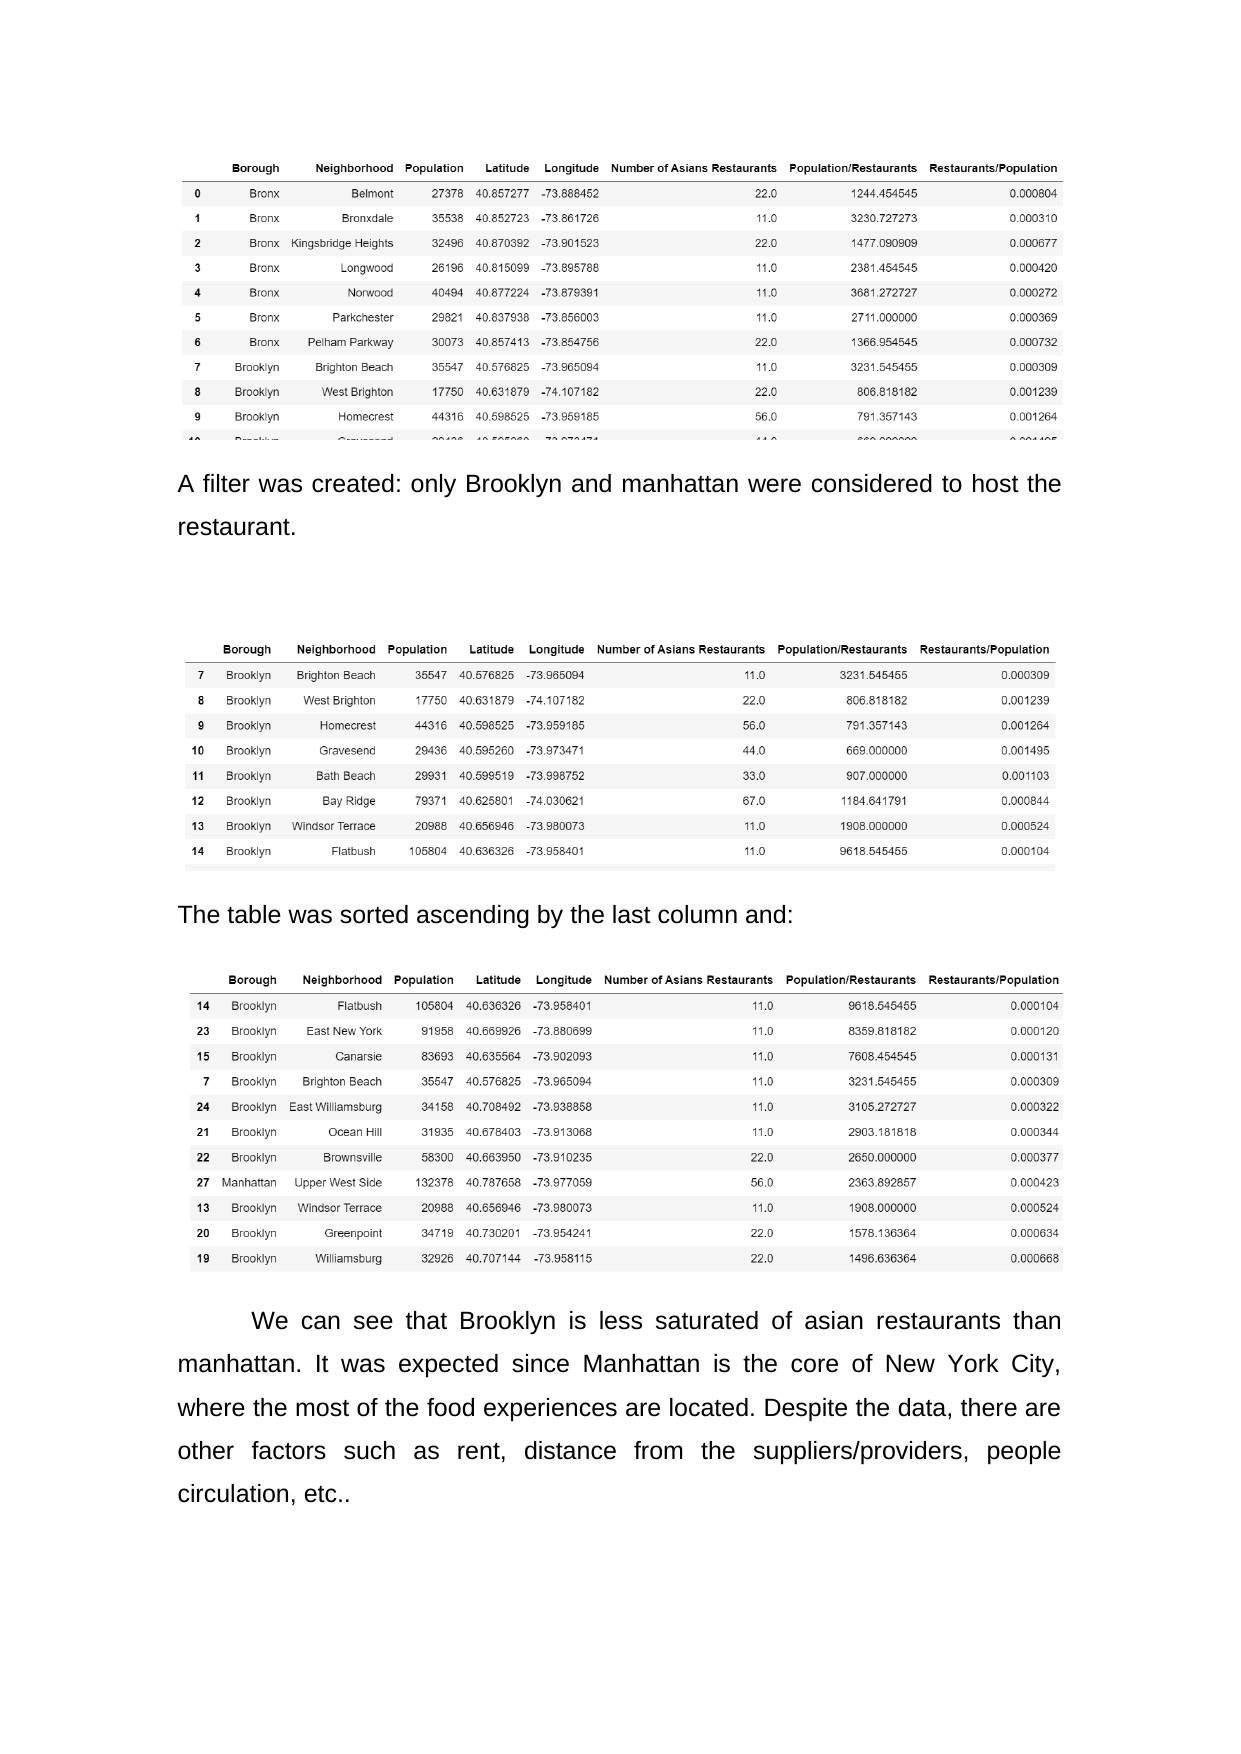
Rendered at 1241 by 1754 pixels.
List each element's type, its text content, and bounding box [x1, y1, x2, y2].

text The table was sorted ascending by the last column and: [177, 900, 1063, 929]
picture [177, 147, 1063, 440]
picture [177, 959, 1063, 1277]
picture [177, 628, 1063, 871]
text We can see that Brooklyn is less saturated of asian restaurants than manhattan. It was expected since Manhattan is the core of New York City, where the most of the food experiences are located. Despite the data, there are other factors such as rent, distance from the suppliers/providers, people circulation, etc.. [177, 1306, 1063, 1507]
text A filter was created: only Brooklyn and manhattan were considered to host the restaurant. [177, 469, 1063, 541]
